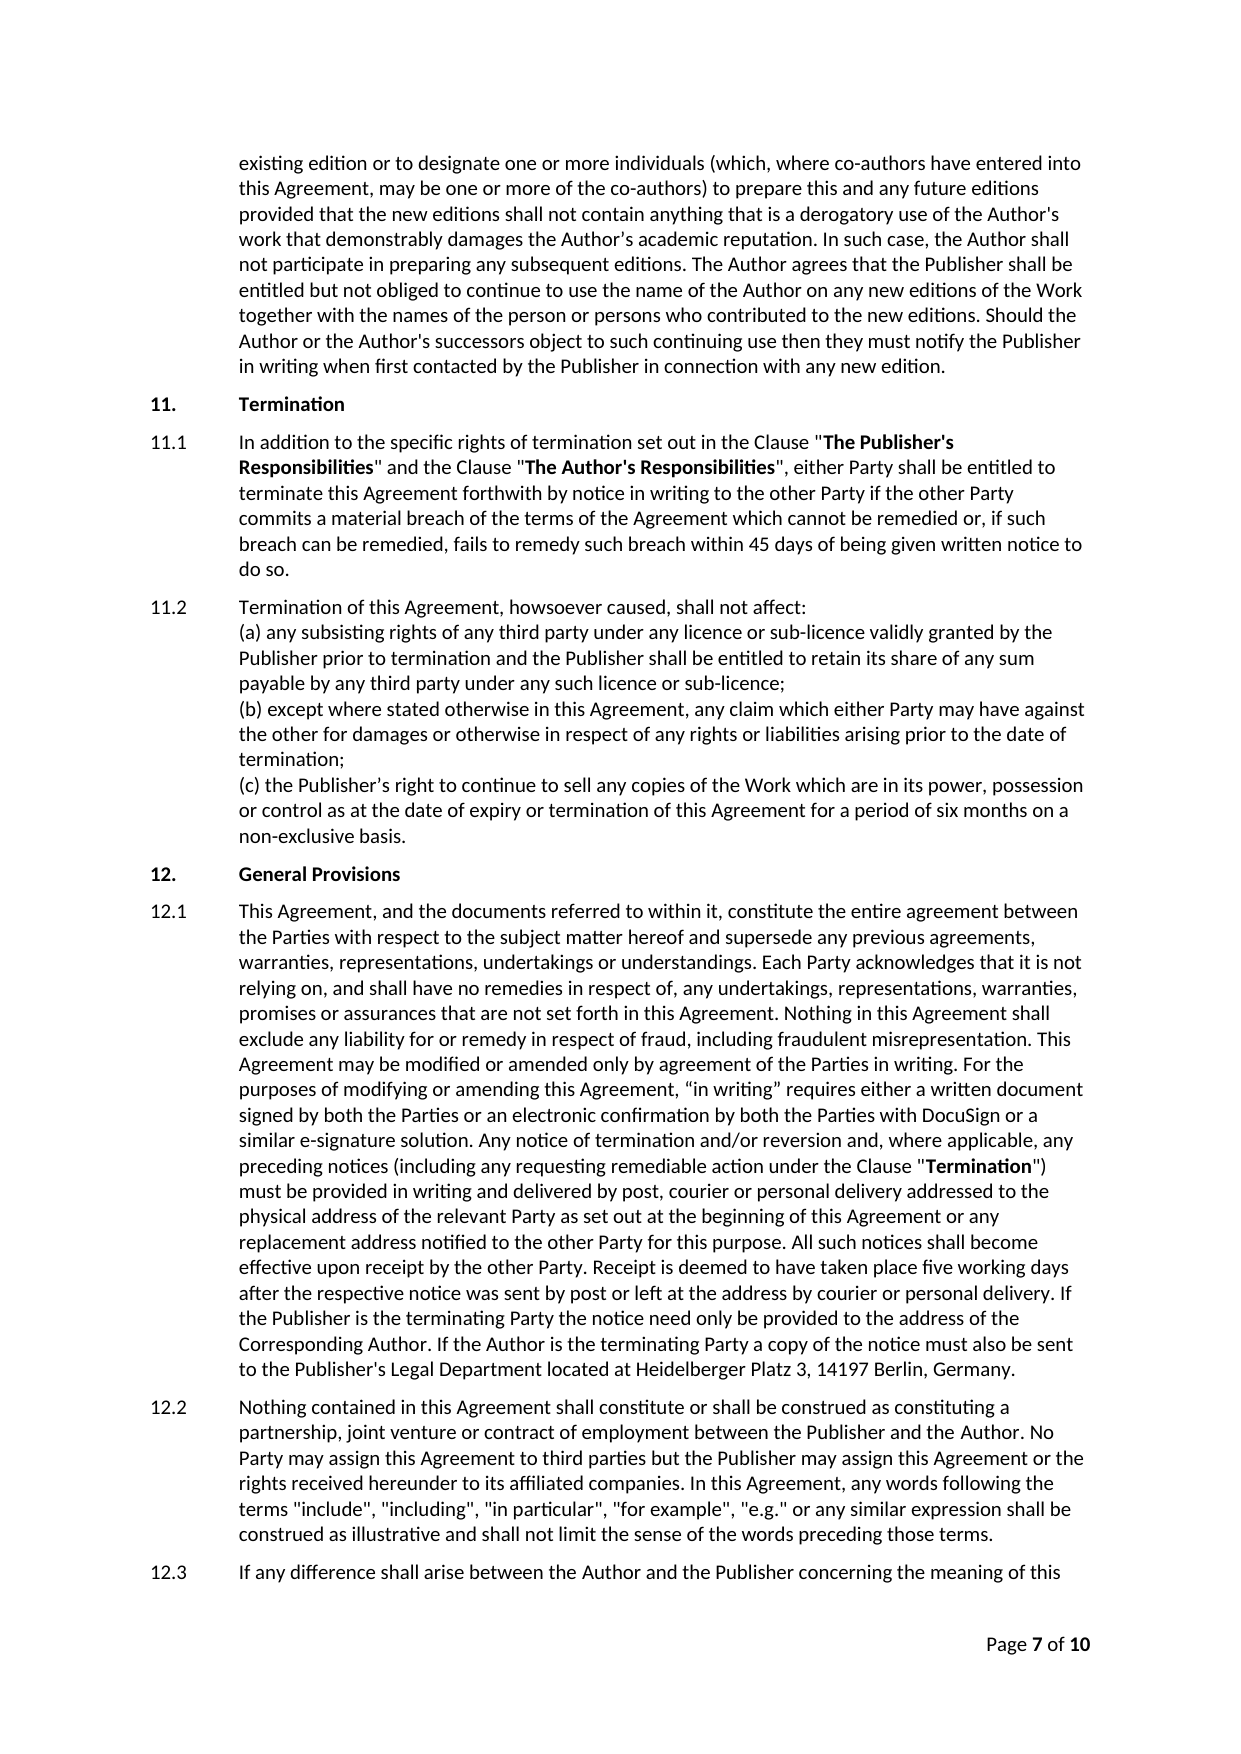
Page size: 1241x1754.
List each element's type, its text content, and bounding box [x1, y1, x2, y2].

list In addition to the specific rights of termination set out in the Clause "The Publisher's Responsibilities" and the Clause "The 's Responsibilities", either Party shall be entitled to terminate this Agreement forthwith by notice in writing to the other Party if the other Party commits a material breach of the terms of the Agreement which cannot be remedied or, if such breach can be remedied, fails to remedy such breach within 45 days of being given written notice to do so. [150, 429, 1090, 582]
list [150, 1559, 1090, 1584]
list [150, 150, 1090, 379]
list Termination of this Agreement, howsoever caused, shall not affect: (a) any subsisting rights of any third party under any licence or sub-licence validly granted by the Publisher prior to termination and the Publisher shall be entitled to retain its share of any sum payable by any third party under any such licence or sub-licence; (b) except where stated otherwise in this Agreement, any claim which either Party may have against the other for damages or otherwise in respect of any rights or liabilities arising prior to the date of termination; (c) the Publisher’s right to continue to sell any copies of the Work which are in its power, possession or control as at the date of expiry or termination of this Agreement for a period of six months on a non-exclusive basis. [150, 594, 1090, 848]
list Nothing contained in this Agreement shall constitute or shall be construed as constituting a partnership, joint venture or contract of employment between the Publisher and the . No Party may assign this Agreement to third parties but the Publisher may assign this Agreement or the rights received hereunder to its affiliated companies. In this Agreement, any words following the terms "include", "including", "in particular", "for example", "e.g." or any similar expression shall be construed as illustrative and shall not limit the sense of the words preceding those terms. [150, 1394, 1090, 1547]
list Termination [150, 391, 1090, 417]
list This Agreement, and the documents referred to within it, constitute the entire agreement between the Parties with respect to the subject matter hereof and supersede any previous agreements, warranties, representations, undertakings or understandings. Each Party acknowledges that it is not relying on, and shall have no remedies in respect of, any undertakings, representations, warranties, promises or assurances that are not set forth in this Agreement. Nothing in this Agreement shall exclude any liability for or remedy in respect of fraud, including fraudulent misrepresentation. This Agreement may be modified or amended only by agreement of the Parties in writing. For the purposes of modifying or amending this Agreement, “in writing” requires either a written document signed by both the Parties or an electronic confirmation by both the Parties with DocuSign or a similar e-signature solution. Any notice of termination and/or reversion and, where applicable, any preceding notices (including any requesting remediable action under the Clause "Termination") must be provided in writing and delivered by post, courier or personal delivery addressed to the physical address of the relevant Party as set out at the beginning of this Agreement or any replacement address notified to the other Party for this purpose. All such notices shall become effective upon receipt by the other Party. Receipt is deemed to have taken place five working days after the respective notice was sent by post or left at the address by courier or personal delivery. If the Publisher is the terminating Party the notice need only be provided to the address of the Corresponding Author. If the Author is the terminating Party a copy of the notice must also be sent to the Publisher's Legal Department located at Heidelberger Platz 3, 14197 Berlin, Germany. [150, 899, 1090, 1382]
list General Provisions [150, 861, 1090, 886]
